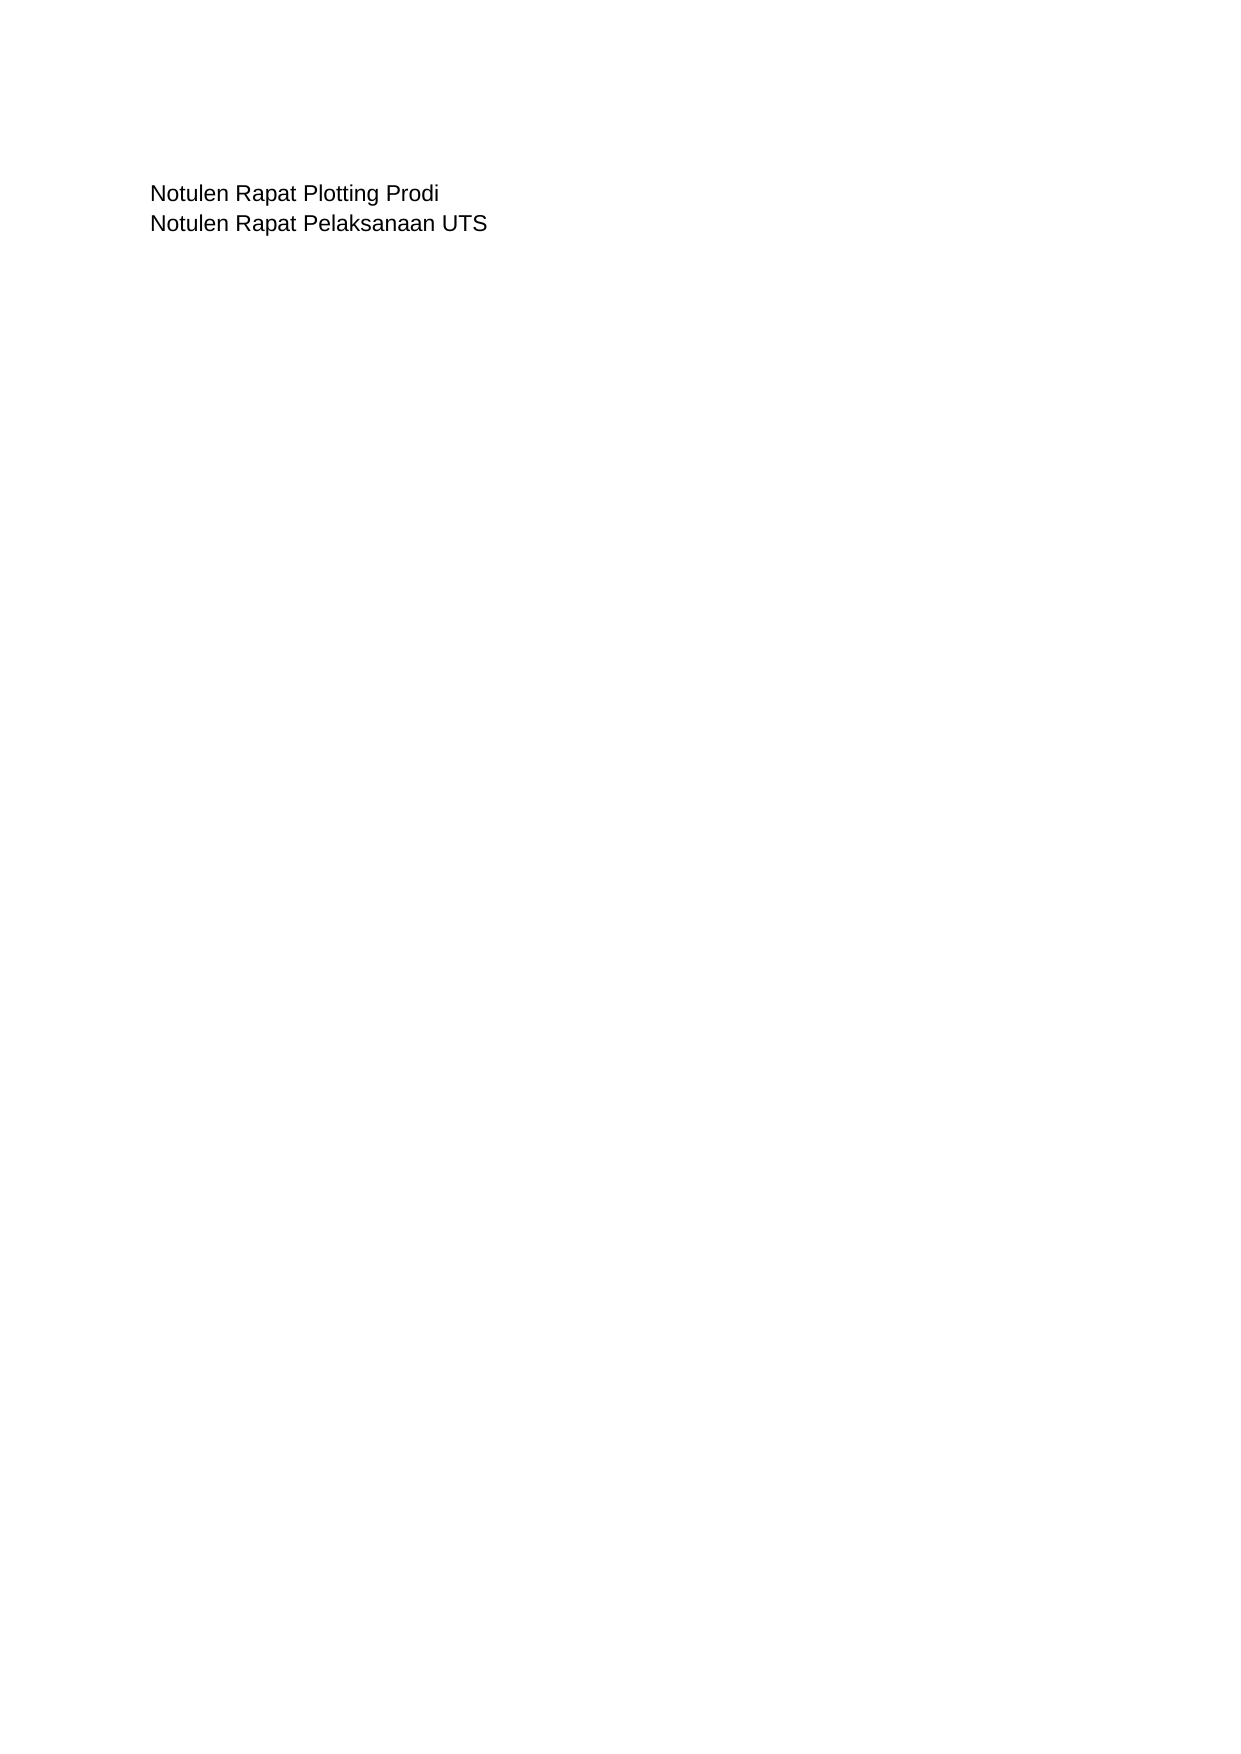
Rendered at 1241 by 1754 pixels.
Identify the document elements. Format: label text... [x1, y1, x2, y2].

text Notulen Rapat Pelaksanaan UTS [150, 210, 1090, 237]
text Notulen Rapat Plotting Prodi [150, 180, 1090, 207]
